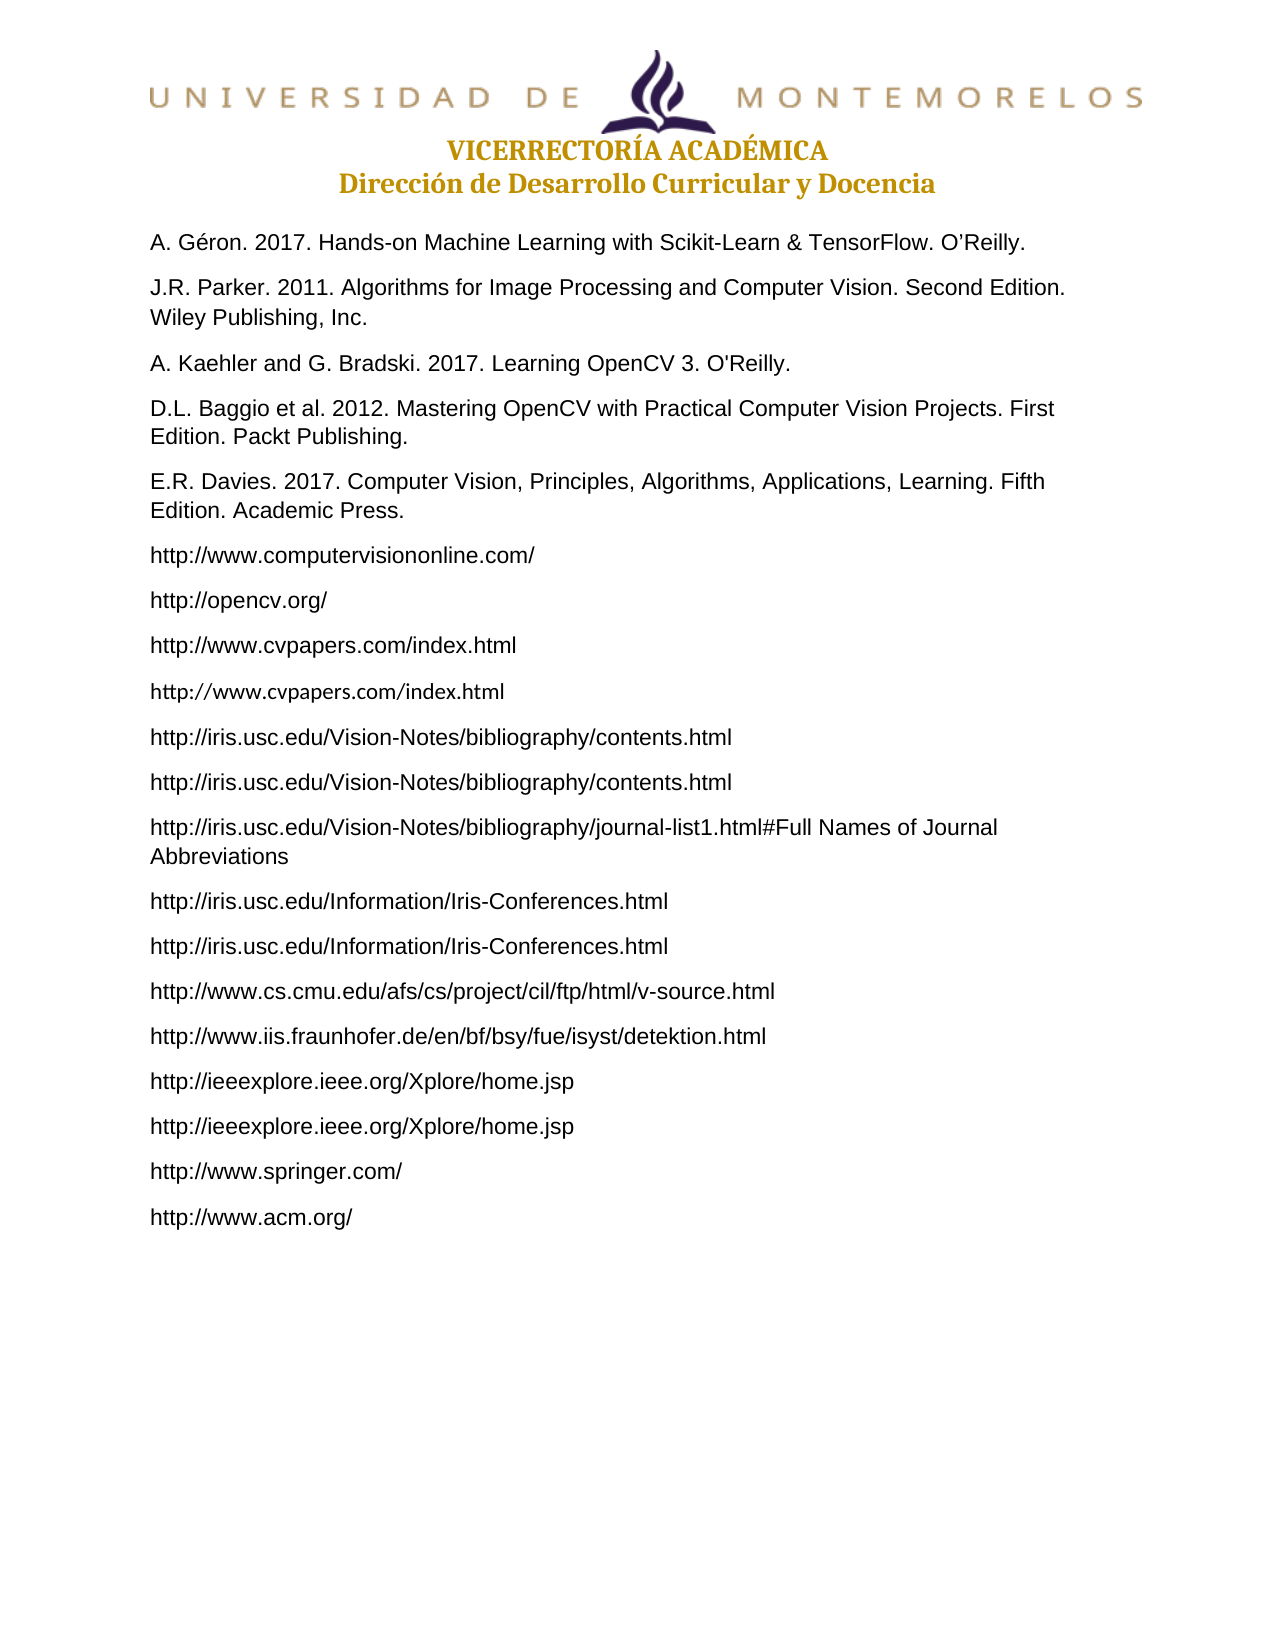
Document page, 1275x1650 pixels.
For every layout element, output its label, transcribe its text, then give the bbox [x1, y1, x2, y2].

text http://www.springer.com/ [150, 1158, 1125, 1185]
text A. Kaehler and G. Bradski. 2017. Learning OpenCV 3. O'Reilly. [150, 349, 1125, 376]
text http://iris.usc.edu/Vision-Notes/bibliography/contents.html [150, 769, 1125, 795]
text http://www.computervisiononline.com/ [150, 542, 1125, 568]
text http://www.cs.cmu.edu/afs/cs/project/cil/ftp/html/v-source.html [150, 978, 1125, 1004]
text http://iris.usc.edu/Information/Iris-Conferences.html [150, 888, 1125, 914]
text http://www.iis.fraunhofer.de/en/bf/bsy/fue/isyst/detektion.html [150, 1023, 1125, 1049]
text http://www.acm.org/ [150, 1203, 1125, 1230]
text E.R. Davies. 2017. Computer Vision, Principles, Algorithms, Applications, Learning. Fifth Edition. Academic Press. [150, 468, 1125, 523]
text http://iris.usc.edu/Information/Iris-Conferences.html [150, 933, 1125, 959]
text http://ieeexplore.ieee.org/Xplore/home.jsp [150, 1113, 1125, 1139]
text http://ieeexplore.ieee.org/Xplore/home.jsp [150, 1068, 1125, 1094]
text J.R. Parker. 2011. Algorithms for Image Processing and Computer Vision. Second Edition. Wiley Publishing, Inc. [150, 274, 1125, 331]
text A. Géron. 2017. Hands-on Machine Learning with Scikit-Learn & TensorFlow. O’Reilly. [150, 229, 1125, 255]
text http://iris.usc.edu/Vision-Notes/bibliography/contents.html [150, 724, 1125, 750]
text http://opencv.org/ [150, 587, 1125, 613]
text http://iris.usc.edu/Vision-Notes/bibliography/journal-list1.html#Full Names of Journal Abbreviations [150, 814, 1125, 869]
text D.L. Baggio et al. 2012. Mastering OpenCV with Practical Computer Vision Projects. First Edition. Packt Publishing. [150, 395, 1125, 449]
text http://www.cvpapers.com/index.html [150, 677, 1125, 705]
picture [150, 50, 1142, 134]
text http://www.cvpapers.com/index.html [150, 632, 1125, 658]
